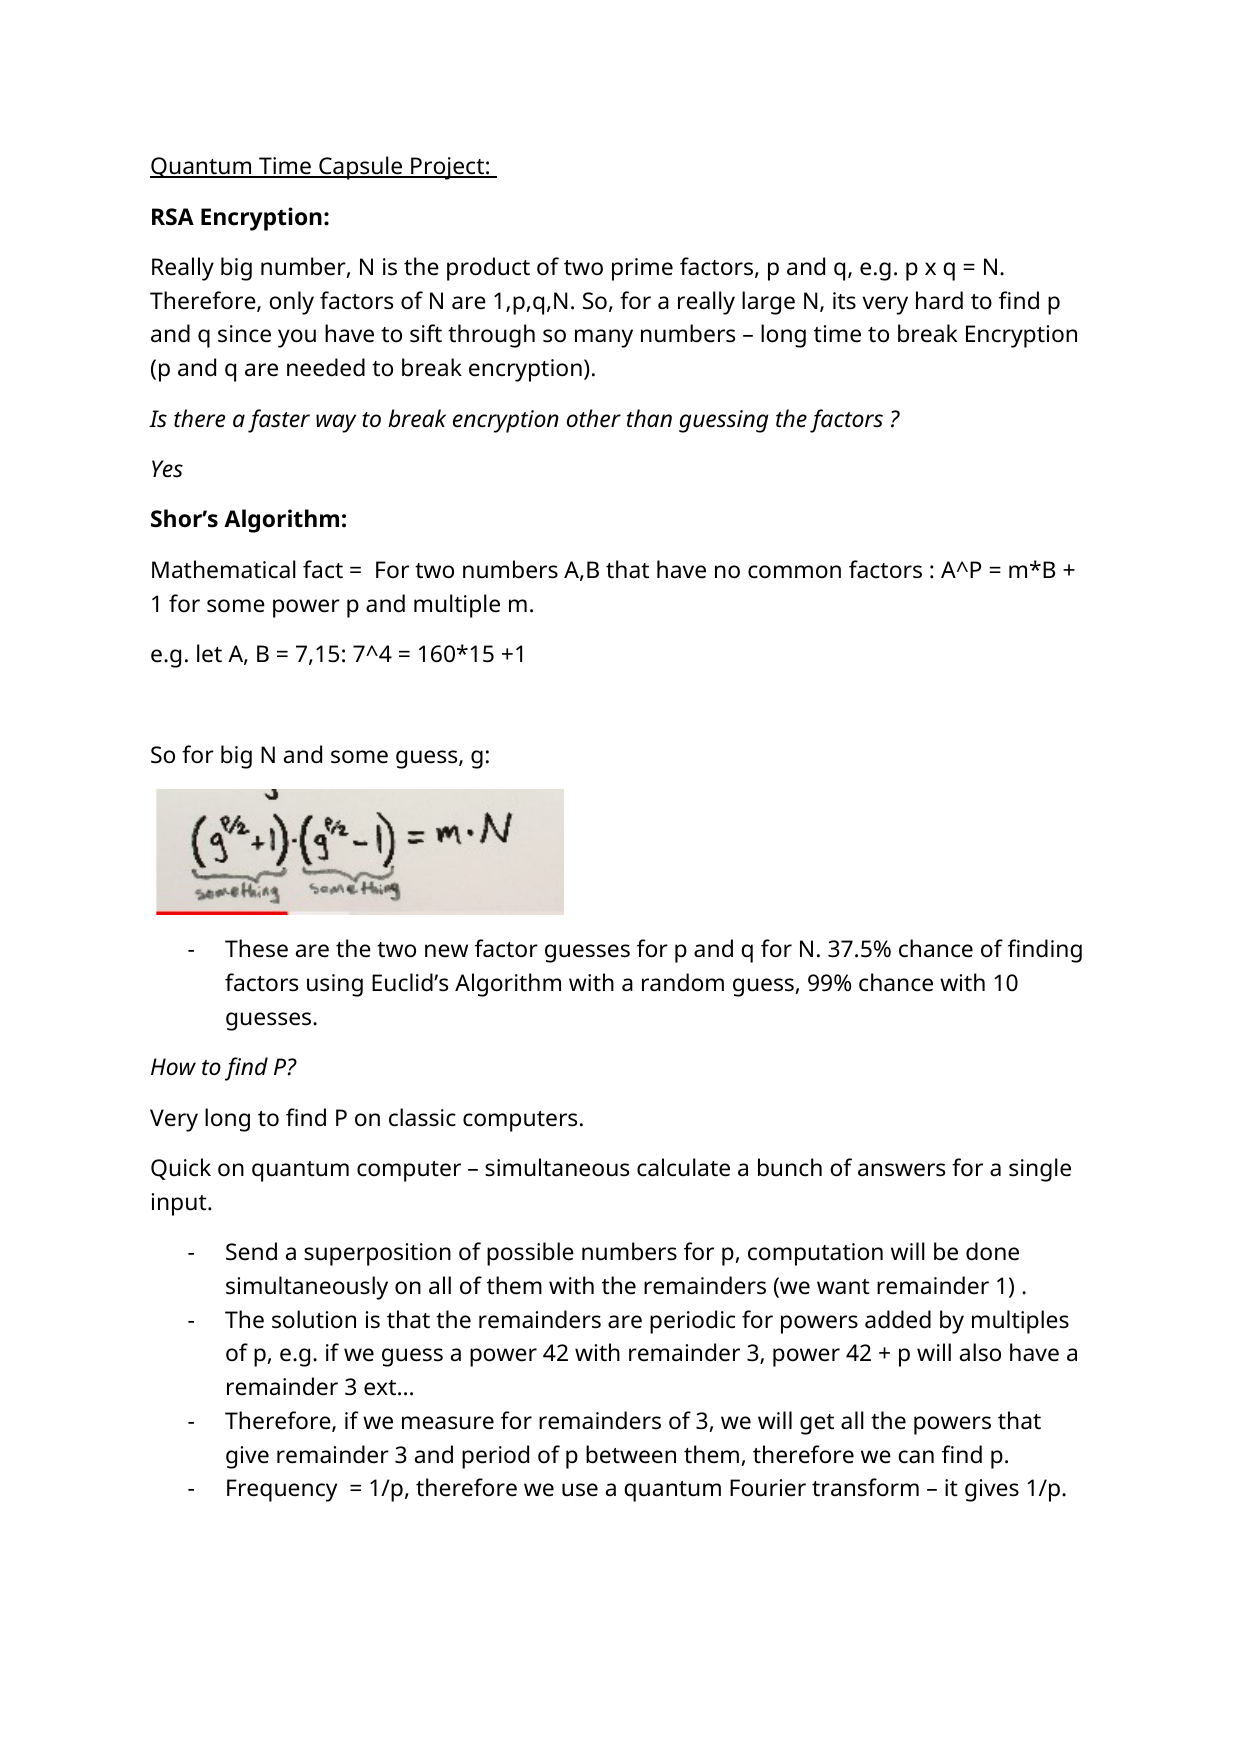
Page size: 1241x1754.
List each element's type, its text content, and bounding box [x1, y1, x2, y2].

list Therefore, if we measure for remainders of 3, we will get all the powers that give remainder 3 and period of p between them, therefore we can find p. [187, 1405, 1090, 1470]
text Shor’s Algorithm: [150, 503, 1090, 534]
text Quick on quantum computer – simultaneous calculate a bunch of answers for a single input. [150, 1152, 1090, 1217]
text RSA Encryption: [150, 200, 1090, 232]
text Quantum Time Capsule Project: [150, 150, 1090, 181]
list Frequency = 1/p, therefore we use a quantum Fourier transform – it gives 1/p. [187, 1472, 1090, 1503]
text e.g. let A, B = 7,15: 7^4 = 160*15 +1 [150, 638, 1090, 669]
text So for big N and some guess, g: [150, 739, 1090, 770]
text Is there a faster way to break encryption other than guessing the factors ? [150, 402, 1090, 434]
text Really big number, N is the product of two prime factors, p and q, e.g. p x q = N. Therefore, only factors of N are 1,p,q,N. So, for a really large N, its very hard to find p and q since you have to sift through so many numbers – long time to break Encryption (p and q are needed to break encryption). [150, 251, 1090, 383]
text Very long to find P on classic computers. [150, 1101, 1090, 1133]
picture [156, 789, 564, 915]
text Mathematical fact = For two numbers A,B that have no common factors : A^P = m*B + 1 for some power p and multiple m. [150, 554, 1090, 619]
text Yes [150, 453, 1090, 484]
list Send a superposition of possible numbers for p, computation will be done simultaneously on all of them with the remainders (we want remainder 1) . [187, 1236, 1090, 1301]
list These are the two new factor guesses for p and q for N. 37.5% chance of finding factors using Euclid’s Algorithm with a random guess, 99% chance with 10 guesses. [187, 933, 1090, 1032]
text How to find P? [150, 1051, 1090, 1082]
list The solution is that the remainders are periodic for powers added by multiples of p, e.g. if we guess a power 42 with remainder 3, power 42 + p will also have a remainder 3 ext… [187, 1303, 1090, 1402]
